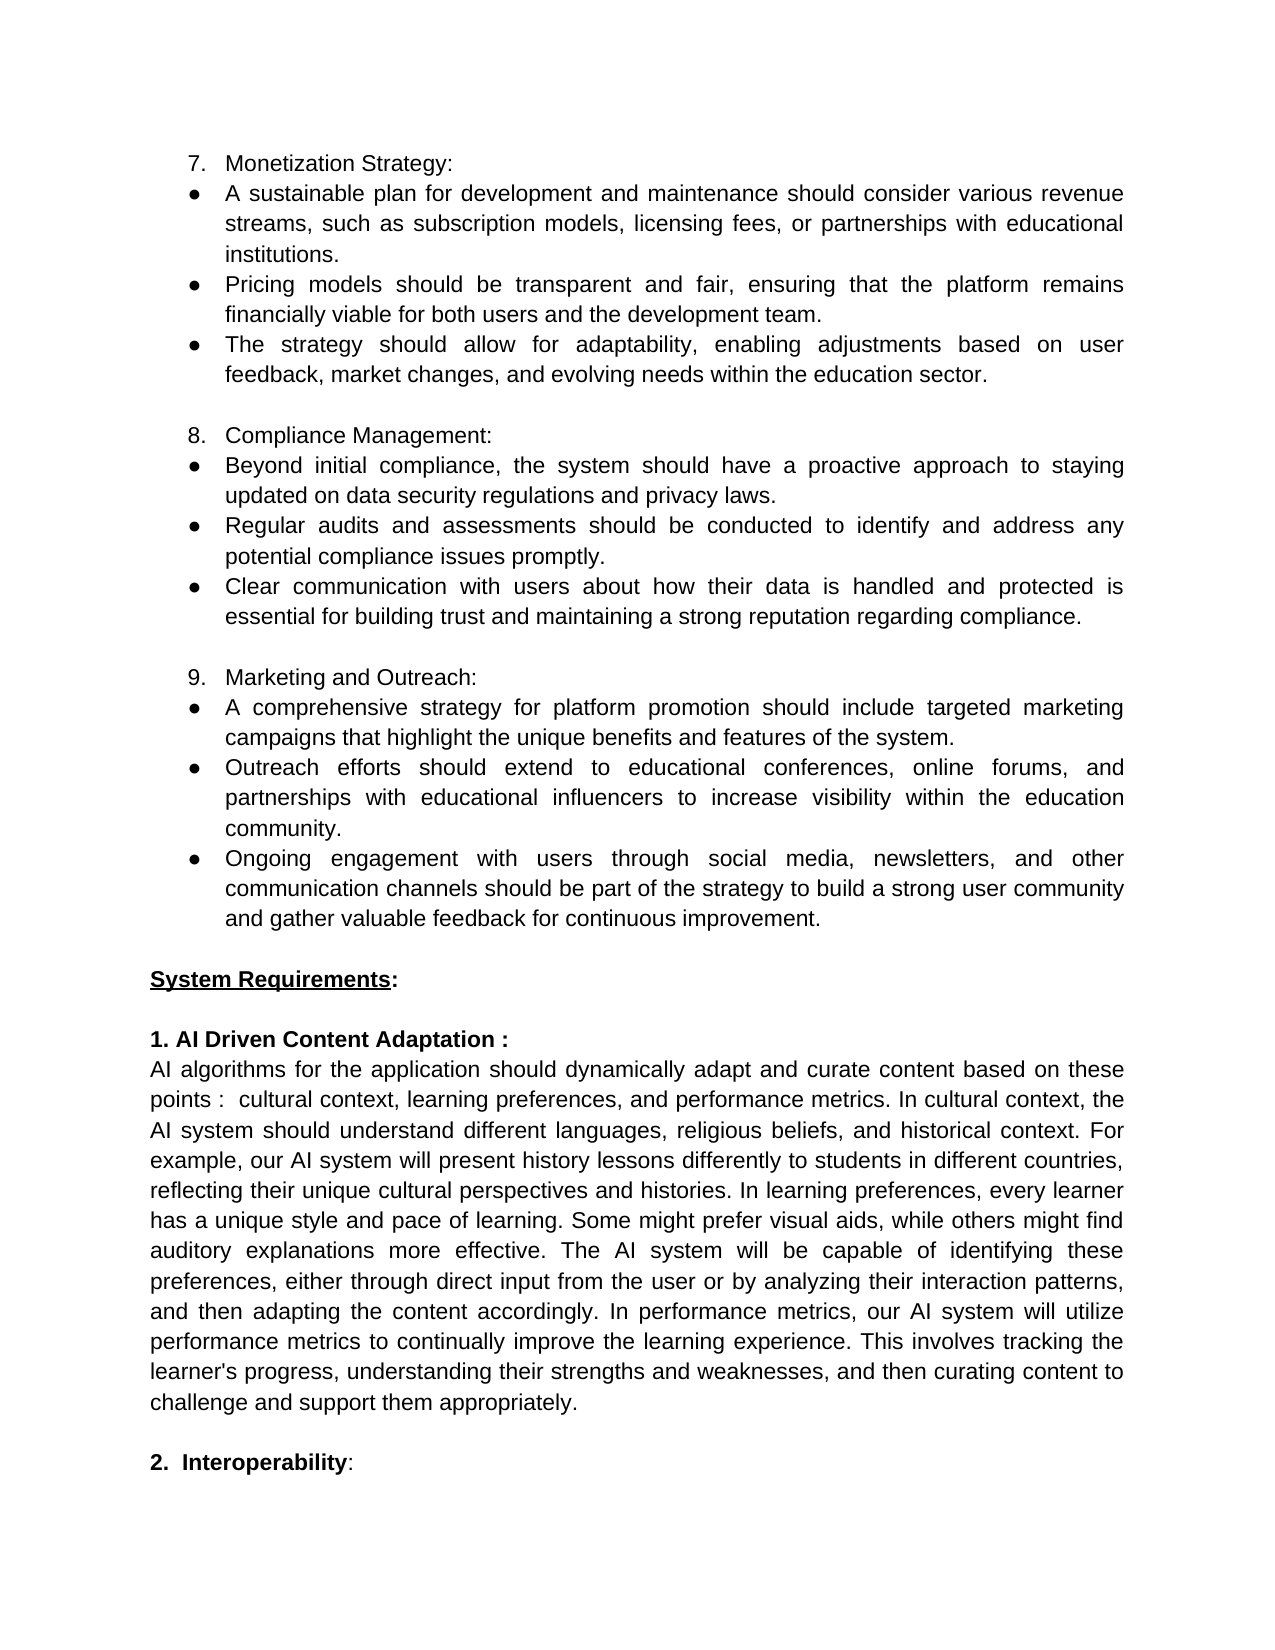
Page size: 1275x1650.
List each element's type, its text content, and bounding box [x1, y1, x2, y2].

text AI algorithms for the application should dynamically adapt and curate content based on these points : cultural context, learning preferences, and performance metrics. In cultural context, the AI system should understand different languages, religious beliefs, and historical context. For example, our AI system will present history lessons differently to students in different countries, reflecting their unique cultural perspectives and histories. In learning preferences, every learner has a unique style and pace of learning. Some might prefer visual aids, while others might find auditory explanations more effective. The AI system will be capable of identifying these preferences, either through direct input from the user or by analyzing their interaction patterns, and then adapting the content accordingly. In performance metrics, our AI system will utilize performance metrics to continually improve the learning experience. This involves tracking the learner's progress, understanding their strengths and weaknesses, and then curating content to challenge and support them appropriately. [150, 1056, 1125, 1415]
text 2. Interoperability: [150, 1449, 1125, 1475]
list A comprehensive strategy for platform promotion should include targeted marketing campaigns that highlight the unique benefits and features of the system. [187, 694, 1125, 750]
list Marketing and Outreach: [187, 663, 1125, 690]
list Clear communication with users about how their data is handled and protected is essential for building trust and maintaining a strong reputation regarding compliance. [187, 573, 1125, 629]
text System Requirements: [150, 966, 1125, 992]
list Regular audits and assessments should be conducted to identify and address any potential compliance issues promptly. [187, 512, 1125, 569]
list Outreach efforts should extend to educational conferences, online forums, and partnerships with educational influencers to increase visibility within the education community. [187, 754, 1125, 841]
text 1. AI Driven Content Adaptation : [150, 1026, 1125, 1052]
list A sustainable plan for development and maintenance should consider various revenue streams, such as subscription models, licensing fees, or partnerships with educational institutions. [187, 180, 1125, 267]
list Ongoing engagement with users through social media, newsletters, and other communication channels should be part of the strategy to build a strong user community and gather valuable feedback for continuous improvement. [187, 845, 1125, 932]
list Beyond initial compliance, the system should have a proactive approach to staying updated on data security regulations and privacy laws. [187, 452, 1125, 509]
list The strategy should allow for adaptability, enabling adjustments based on user feedback, market changes, and evolving needs within the education sector. [187, 331, 1125, 388]
list Compliance Management: [187, 422, 1125, 448]
list Monetization Strategy: [187, 150, 1125, 176]
list Pricing models should be transparent and fair, ensuring that the platform remains financially viable for both users and the development team. [187, 271, 1125, 327]
